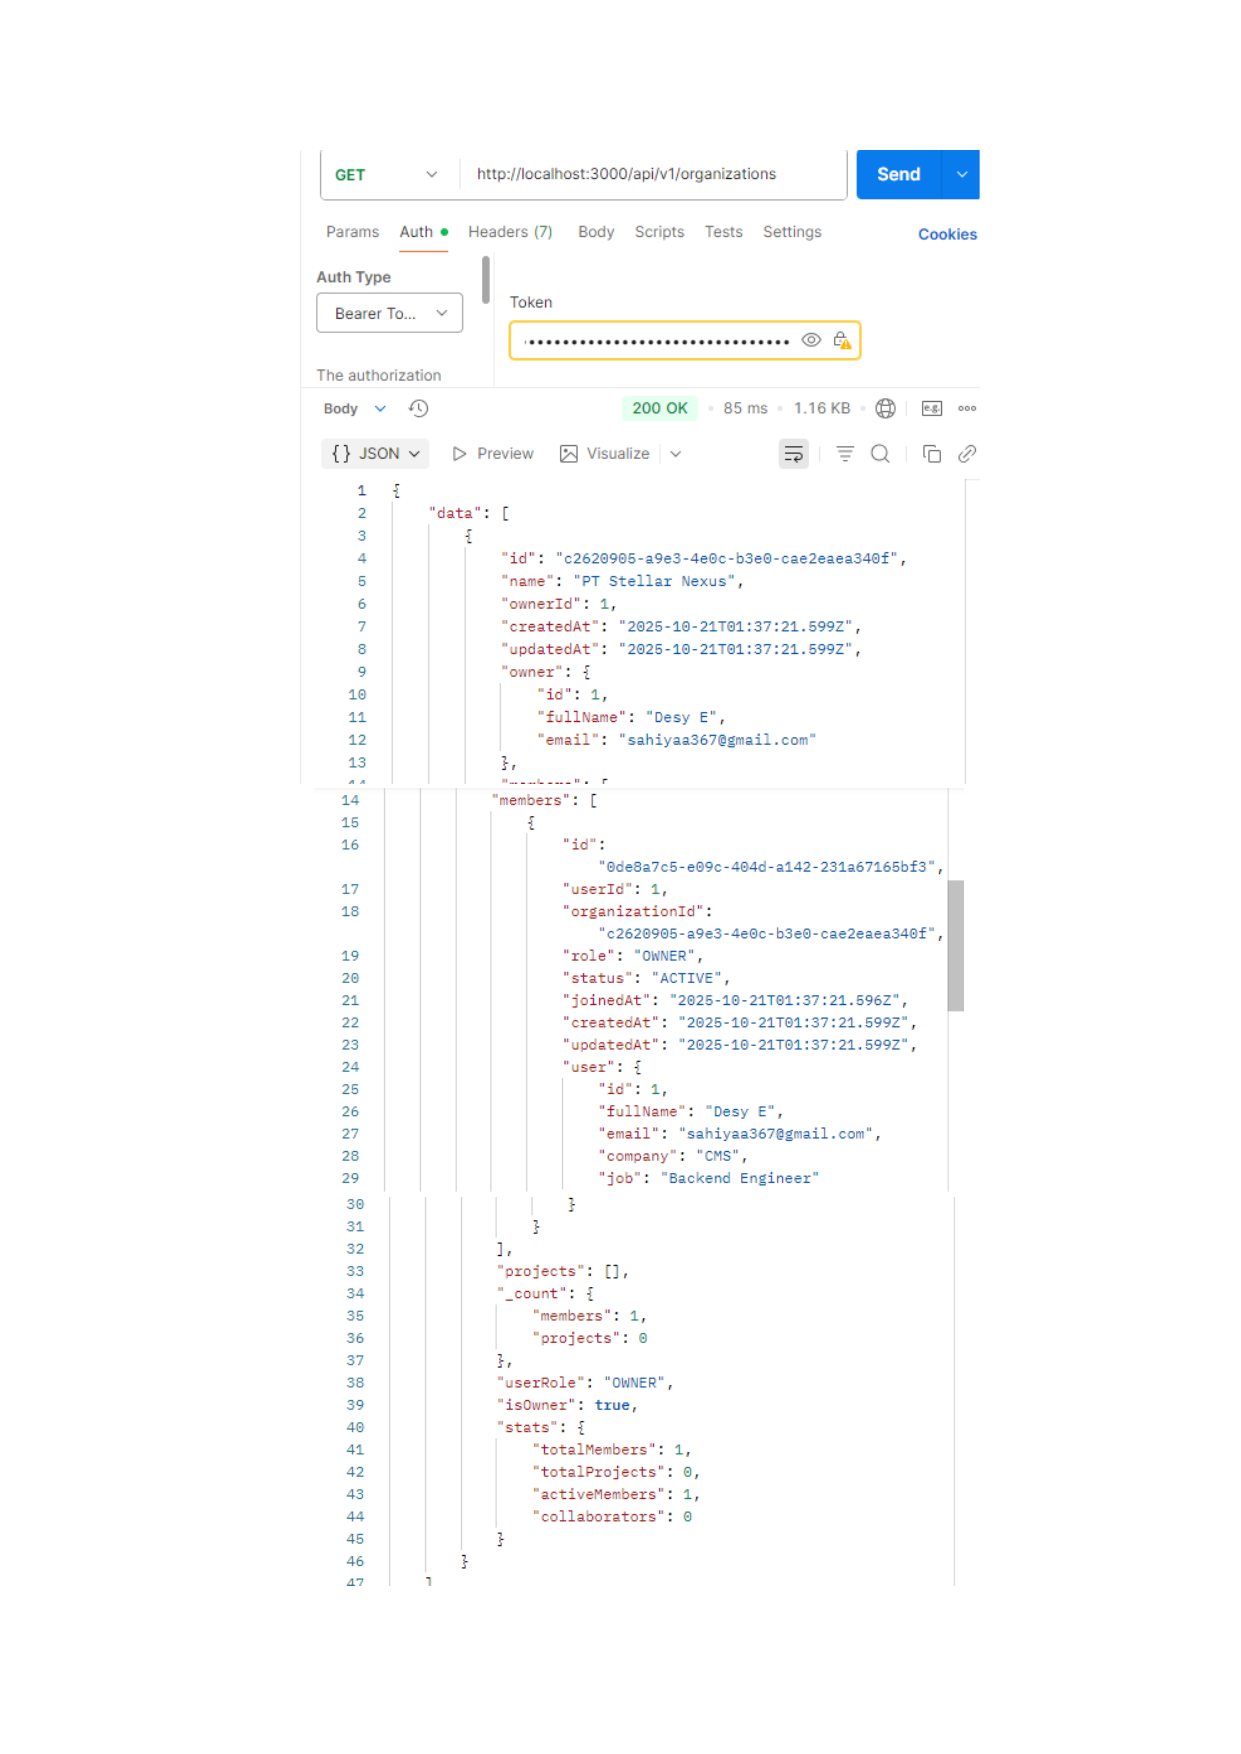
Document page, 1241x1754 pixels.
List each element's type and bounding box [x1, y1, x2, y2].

picture [300, 150, 980, 784]
picture [300, 788, 964, 1193]
picture [300, 1197, 970, 1586]
